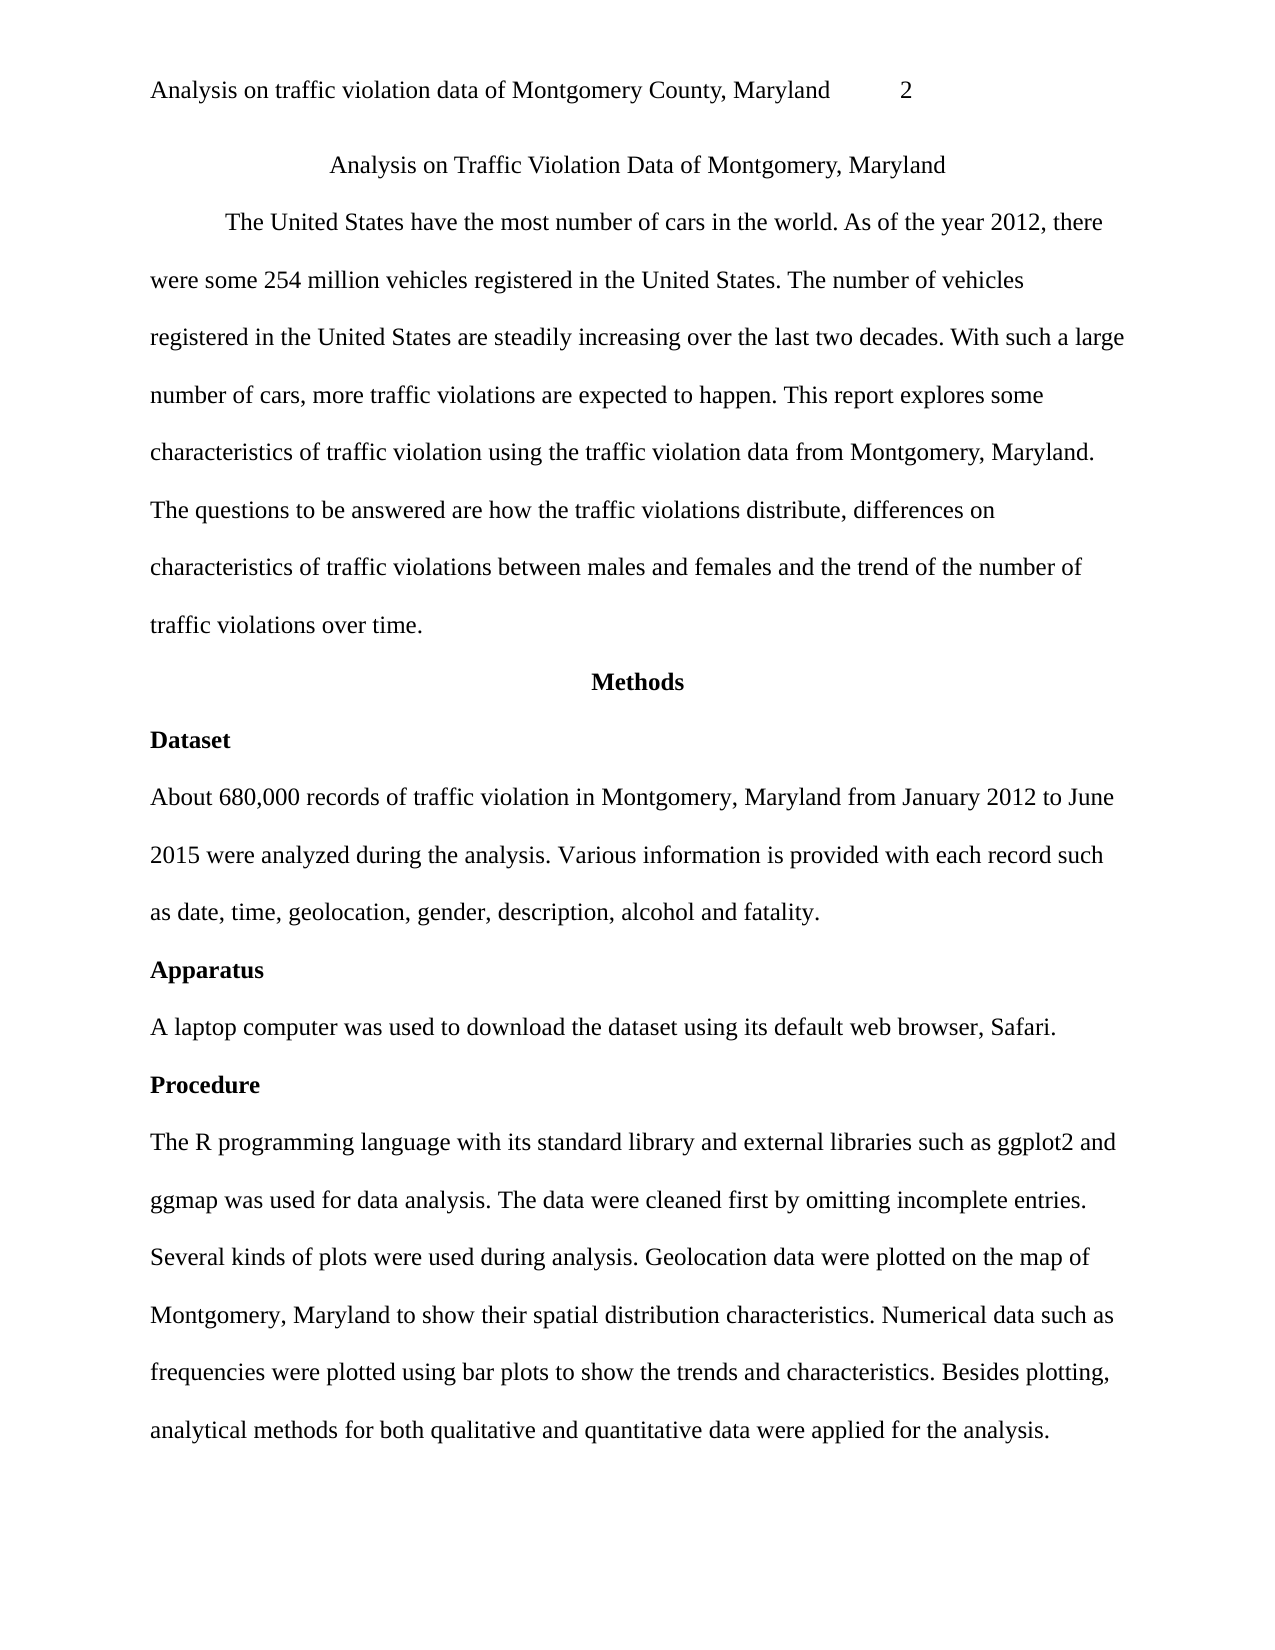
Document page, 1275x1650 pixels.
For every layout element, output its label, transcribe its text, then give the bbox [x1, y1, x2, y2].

subtitle Apparatus [150, 955, 1125, 984]
text A laptop computer was used to download the dataset using its default web browser, Safari. [150, 1012, 1125, 1041]
subtitle Dataset [150, 725, 1125, 754]
subtitle Methods [150, 667, 1125, 696]
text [150, 1127, 1125, 1444]
text About 680,000 records of traffic violation in Montgomery, Maryland from January 2012 to June 2015 were analyzed during the analysis. Various information is provided with each record such as date, time, geolocation, gender, description, alcohol and fatality. [150, 782, 1125, 926]
text The United States have the most number of cars in the world. As of the year 2012, there were some 254 million vehicles registered in the United States. The number of vehicles registered in the United States are steadily increasing over the last two decades. With such a large number of cars, more traffic violations are expected to happen. This report explores some characteristics of traffic violation using the traffic violation data from Montgomery, Maryland. The questions to be answered are how the traffic violations distribute, differences on characteristics of traffic violations between males and females and the trend of the number of traffic violations over time. [150, 207, 1125, 639]
subtitle Procedure [150, 1070, 1125, 1099]
